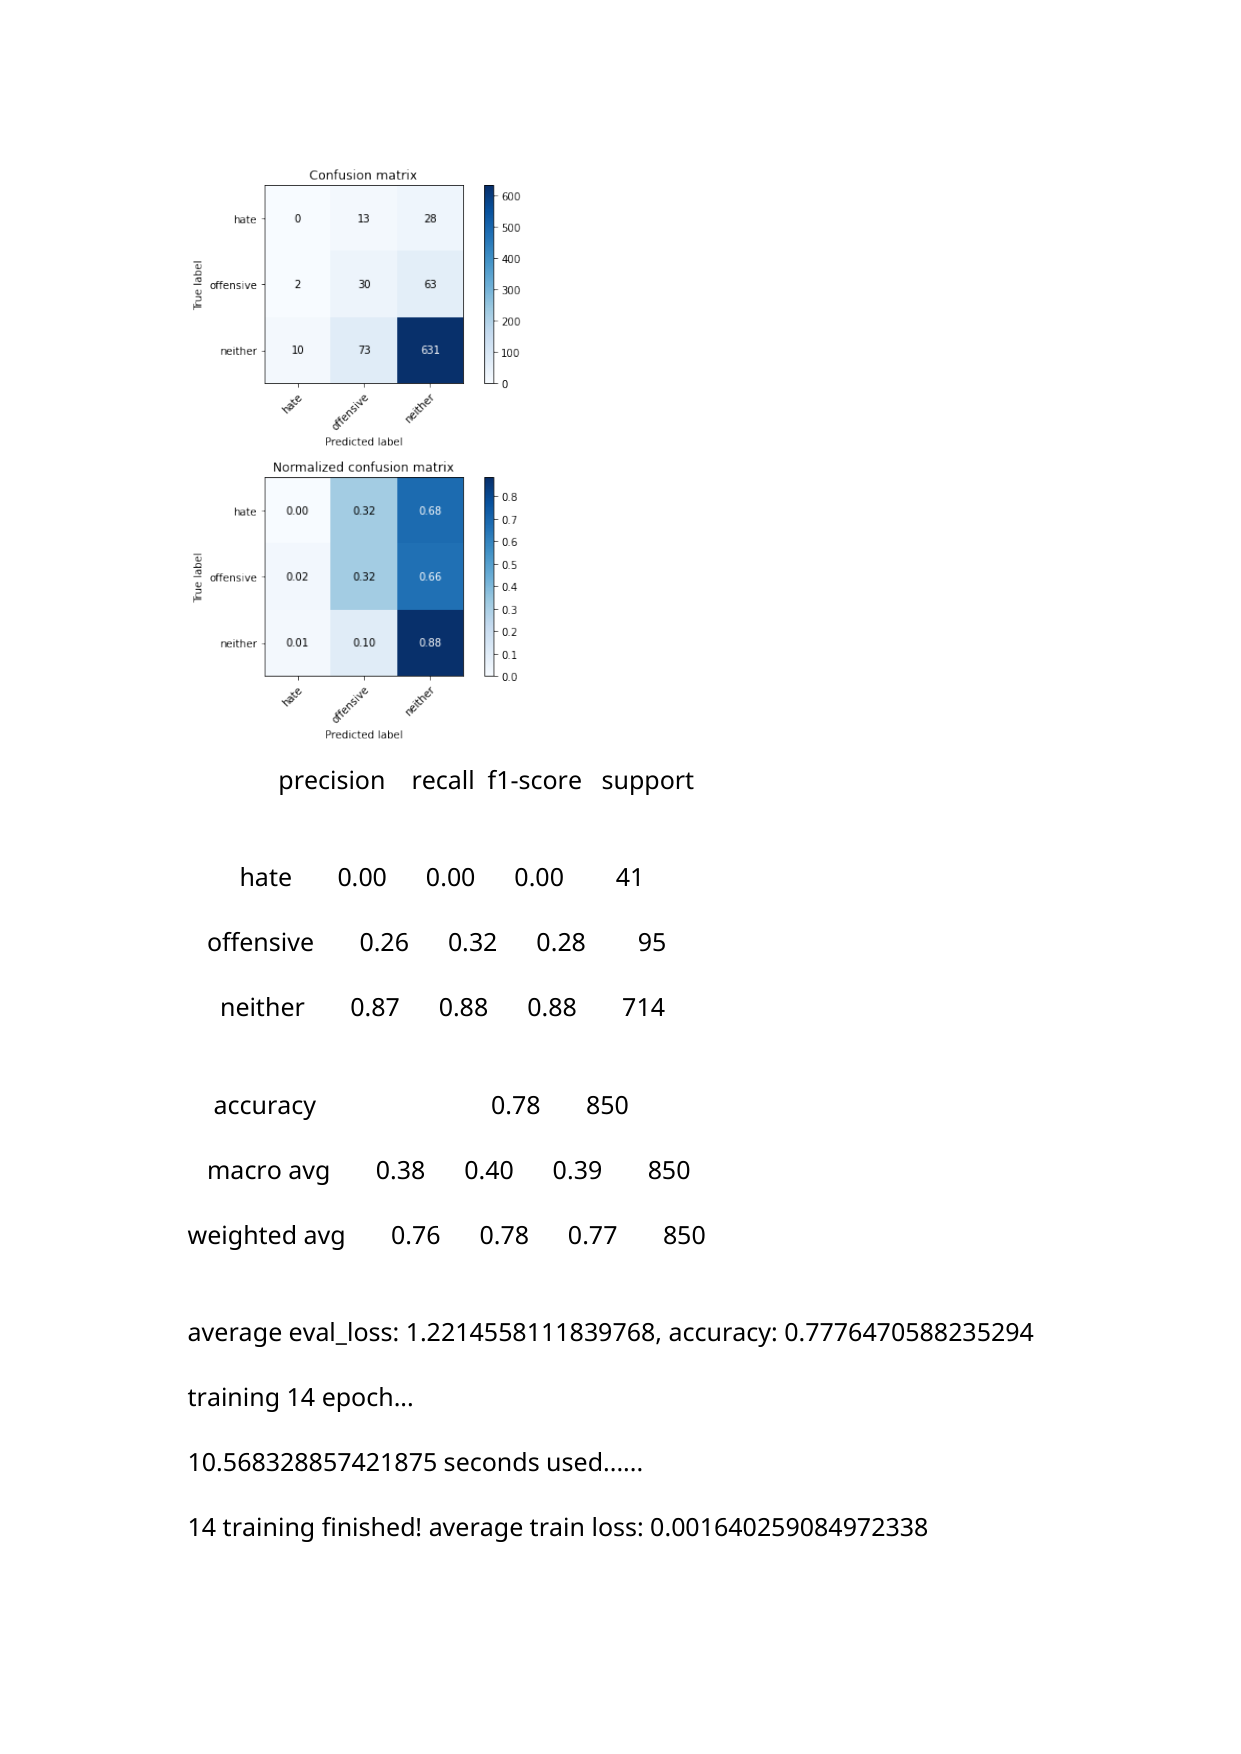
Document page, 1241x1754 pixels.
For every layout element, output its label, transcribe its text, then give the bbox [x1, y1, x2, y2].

text training 14 epoch... [187, 1364, 1053, 1429]
text 10.568328857421875 seconds used...... [187, 1429, 1053, 1494]
picture [187, 455, 525, 747]
text weighted avg 0.76 0.78 0.77 850 [187, 1202, 1053, 1267]
text neither 0.87 0.88 0.88 714 [187, 974, 1053, 1039]
text average eval_loss: 1.2214558111839768, accuracy: 0.7776470588235294 [187, 1299, 1053, 1364]
text macro avg 0.38 0.40 0.39 850 [187, 1137, 1053, 1202]
picture [187, 162, 528, 454]
text precision recall f1-score support [187, 747, 1053, 812]
text 14 training finished! average train loss: 0.001640259084972338 [187, 1494, 1053, 1559]
text accuracy 0.78 850 [187, 1072, 1053, 1137]
text offensive 0.26 0.32 0.28 95 [187, 909, 1053, 974]
text hate 0.00 0.00 0.00 41 [187, 844, 1053, 909]
